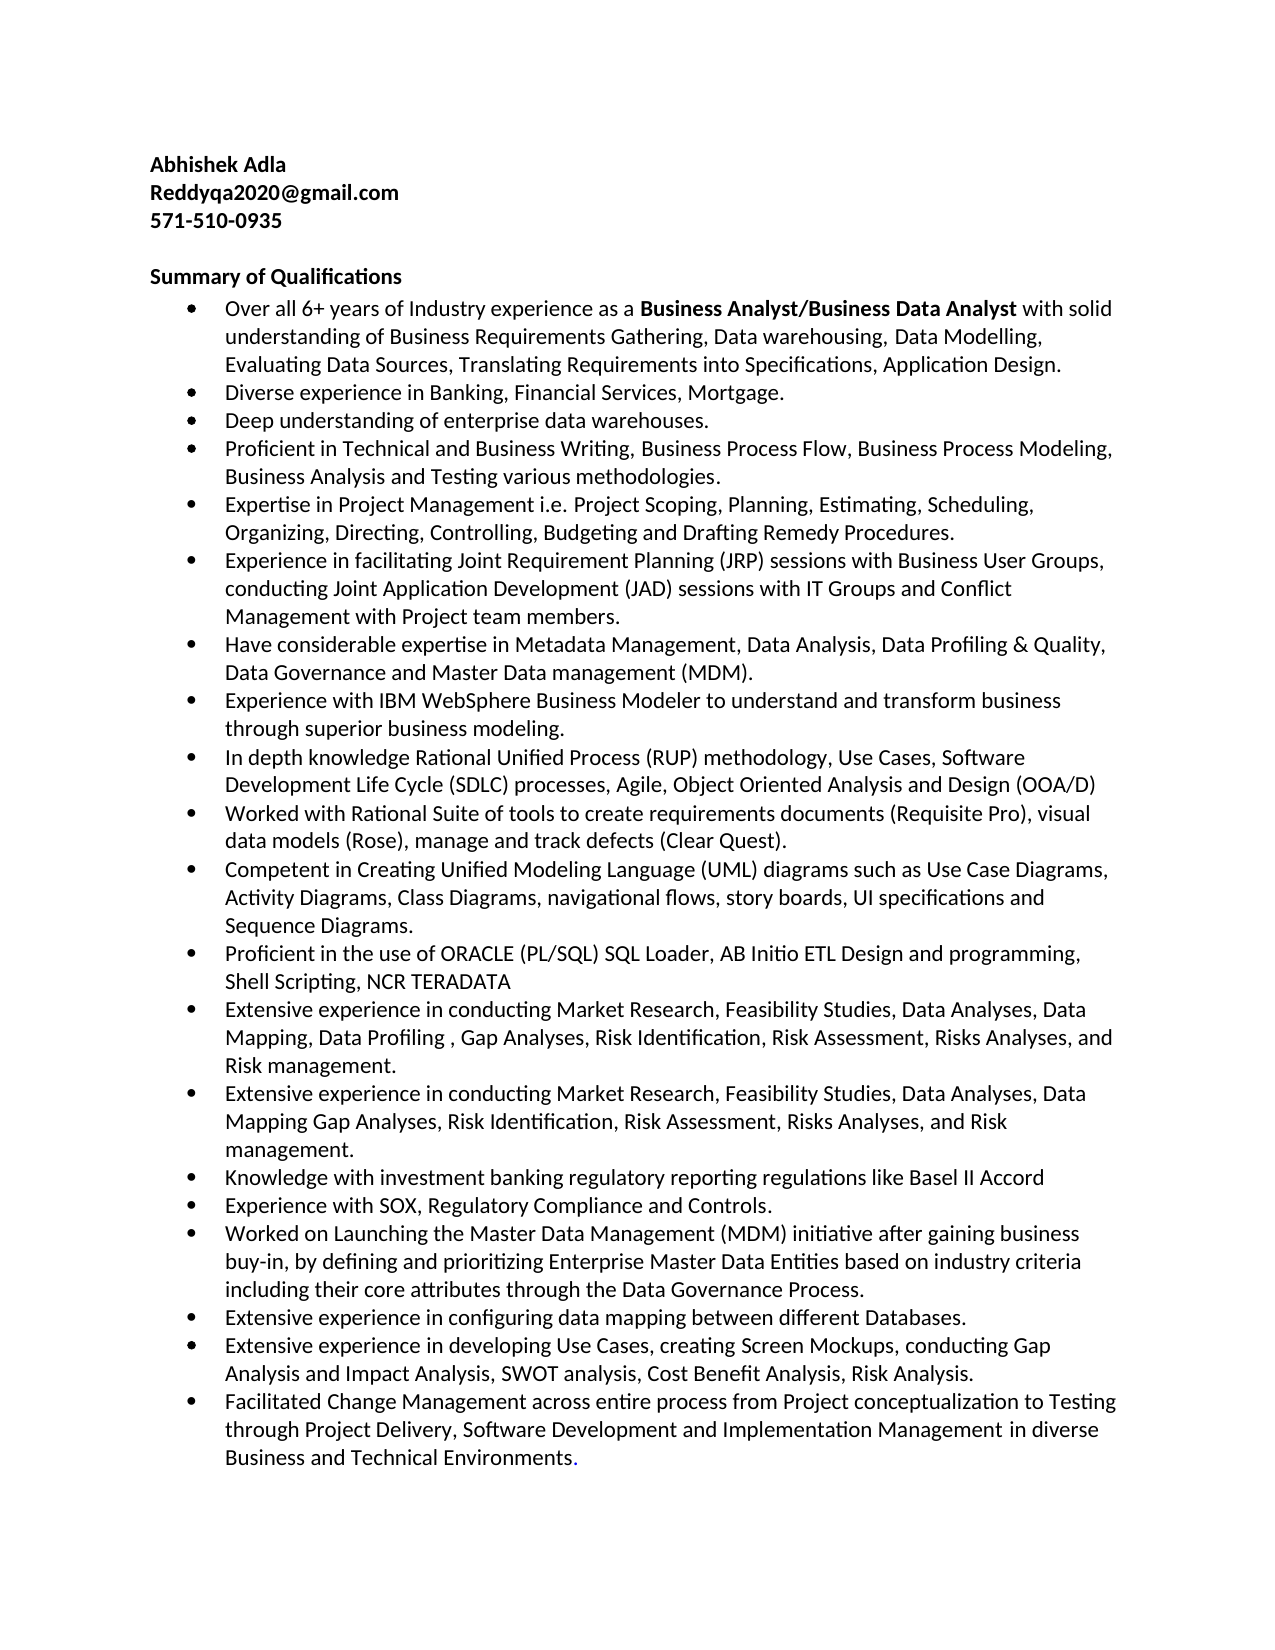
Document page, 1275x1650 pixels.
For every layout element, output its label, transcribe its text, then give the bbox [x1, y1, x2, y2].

text Abhishek Adla [150, 150, 1125, 178]
list Proficient in Technical and Business Writing, Business Process Flow, Business Process Modeling, Business Analysis and Testing various methodologies. [187, 434, 1125, 490]
text 571-510-0935 [150, 206, 1125, 234]
list In depth knowledge Rational Unified Process (RUP) methodology, Use Cases, Software Development Life Cycle (SDLC) processes, Agile, Object Oriented Analysis and Design (OOA/D) [187, 743, 1125, 799]
text Summary of Qualifications [150, 262, 1125, 290]
list Proficient in the use of ORACLE (PL/SQL) SQL Loader, AB Initio ETL Design and programming, Shell Scripting, NCR TERADATA [187, 939, 1125, 995]
list Have considerable expertise in Metadata Management, Data Analysis, Data Profiling & Quality, Data Governance and Master Data management (MDM). [187, 631, 1125, 687]
list Extensive experience in conducting Market Research, Feasibility Studies, Data Analyses, Data Mapping Gap Analyses, Risk Identification, Risk Assessment, Risks Analyses, and Risk management. [187, 1079, 1125, 1163]
list Worked on Launching the Master Data Management (MDM) initiative after gaining business buy-in, by defining and prioritizing Enterprise Master Data Entities based on industry criteria including their core attributes through the Data Governance Process. [187, 1219, 1125, 1303]
list Over all 6+ years of Industry experience as a Business Analyst/Business Data Analyst with solid understanding of Business Requirements Gathering, Data warehousing, Data Modelling, Evaluating Data Sources, Translating Requirements into Specifications, Application Design. [187, 294, 1125, 378]
list Diverse experience in Banking, Financial Services, Mortgage. [187, 378, 1125, 406]
list Competent in Creating Unified Modeling Language (UML) diagrams such as Use Case Diagrams, Activity Diagrams, Class Diagrams, navigational flows, story boards, UI specifications and Sequence Diagrams. [187, 855, 1125, 939]
list Extensive experience in configuring data mapping between different Databases. [187, 1303, 1125, 1331]
list Facilitated Change Management across entire process from Project conceptualization to Testing through Project Delivery, Software Development and Implementation Management in diverse Business and Technical Environments. [187, 1387, 1125, 1471]
list Knowledge with investment banking regulatory reporting regulations like Basel II Accord [187, 1163, 1125, 1191]
list Experience with IBM WebSphere Business Modeler to understand and transform business through superior business modeling. [187, 687, 1125, 743]
list Experience in facilitating Joint Requirement Planning (JRP) sessions with Business User Groups, conducting Joint Application Development (JAD) sessions with IT Groups and Conflict Management with Project team members. [187, 546, 1125, 631]
list Expertise in Project Management i.e. Project Scoping, Planning, Estimating, Scheduling, Organizing, Directing, Controlling, Budgeting and Drafting Remedy Procedures. [187, 490, 1125, 546]
text Reddyqa2020@gmail.com [150, 178, 1125, 206]
list Extensive experience in developing Use Cases, creating Screen Mockups, conducting Gap Analysis and Impact Analysis, SWOT analysis, Cost Benefit Analysis, Risk Analysis. [187, 1331, 1125, 1387]
list Deep understanding of enterprise data warehouses. [187, 406, 1125, 434]
list Extensive experience in conducting Market Research, Feasibility Studies, Data Analyses, Data Mapping, Data Profiling , Gap Analyses, Risk Identification, Risk Assessment, Risks Analyses, and Risk management. [187, 995, 1125, 1079]
list Worked with Rational Suite of tools to create requirements documents (Requisite Pro), visual data models (Rose), manage and track defects (Clear Quest). [187, 799, 1125, 855]
list Experience with SOX, Regulatory Compliance and Controls. [187, 1191, 1125, 1219]
